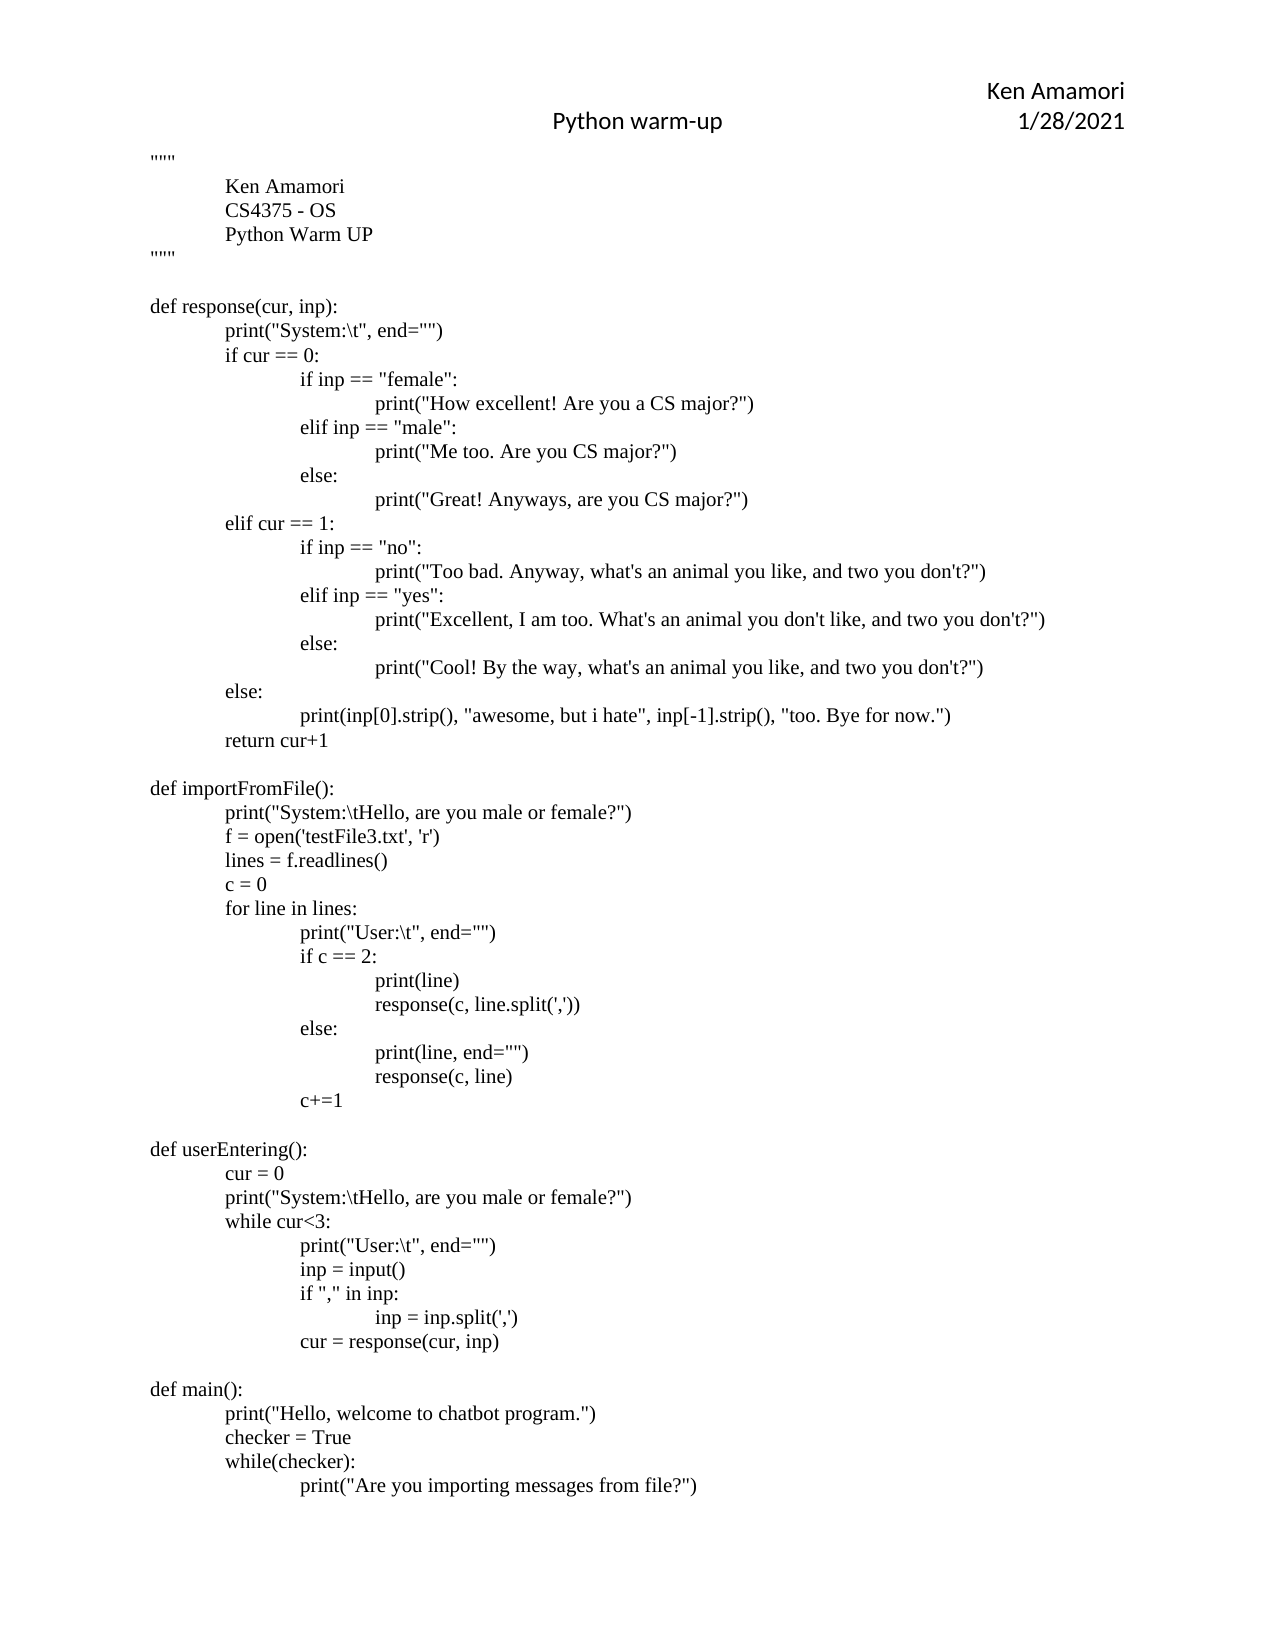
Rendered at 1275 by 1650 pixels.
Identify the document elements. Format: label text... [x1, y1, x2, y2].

text else: [150, 463, 1125, 487]
text cur = response(cur, inp) [150, 1329, 1125, 1353]
text if cur == 0: [150, 342, 1125, 367]
text print("How excellent! Are you a CS major?") [150, 391, 1125, 415]
text def importFromFile(): [150, 776, 1125, 800]
text print("Are you importing messages from file?") [150, 1473, 1125, 1497]
text elif cur == 1: [150, 511, 1125, 535]
text for line in lines: [150, 896, 1125, 920]
text inp = inp.split(',') [150, 1305, 1125, 1329]
text response(c, line) [150, 1064, 1125, 1088]
text response(c, line.split(',')) [150, 992, 1125, 1016]
text lines = f.readlines() [150, 848, 1125, 872]
text print(line) [150, 968, 1125, 992]
text def userEntering(): [150, 1137, 1125, 1161]
text elif inp == "yes": [150, 583, 1125, 607]
text else: [150, 1016, 1125, 1040]
text while cur<3: [150, 1209, 1125, 1233]
text """ [150, 246, 1125, 270]
text print(line, end="") [150, 1040, 1125, 1064]
text inp = input() [150, 1257, 1125, 1281]
text Ken Amamori [150, 174, 1125, 198]
text c+=1 [150, 1088, 1125, 1112]
text return cur+1 [150, 727, 1125, 752]
text print("System:\tHello, are you male or female?") [150, 800, 1125, 824]
text def main(): [150, 1377, 1125, 1401]
text print("Excellent, I am too. What's an animal you don't like, and two you don't?") [150, 607, 1125, 631]
text else: [150, 631, 1125, 655]
text c = 0 [150, 872, 1125, 896]
text checker = True [150, 1425, 1125, 1449]
text """ [150, 150, 1125, 174]
text print("User:\t", end="") [150, 1233, 1125, 1257]
text while(checker): [150, 1449, 1125, 1473]
text print("Great! Anyways, are you CS major?") [150, 487, 1125, 511]
text elif inp == "male": [150, 415, 1125, 439]
text def response(cur, inp): [150, 294, 1125, 318]
text cur = 0 [150, 1161, 1125, 1185]
text if inp == "female": [150, 367, 1125, 391]
text if "," in inp: [150, 1281, 1125, 1305]
text if c == 2: [150, 944, 1125, 968]
text print("Cool! By the way, what's an animal you like, and two you don't?") [150, 655, 1125, 679]
text print("System:\tHello, are you male or female?") [150, 1185, 1125, 1209]
text print("System:\t", end="") [150, 318, 1125, 342]
text else: [150, 679, 1125, 703]
text Python Warm UP [150, 222, 1125, 246]
text print(inp[0].strip(), "awesome, but i hate", inp[-1].strip(), "too. Bye for now.") [150, 703, 1125, 727]
text if inp == "no": [150, 535, 1125, 559]
text print("Hello, welcome to chatbot program.") [150, 1401, 1125, 1425]
text print("Too bad. Anyway, what's an animal you like, and two you don't?") [150, 559, 1125, 583]
text f = open('testFile3.txt', 'r') [150, 824, 1125, 848]
text print("User:\t", end="") [150, 920, 1125, 944]
text print("Me too. Are you CS major?") [150, 439, 1125, 463]
text CS4375 - OS [150, 198, 1125, 222]
